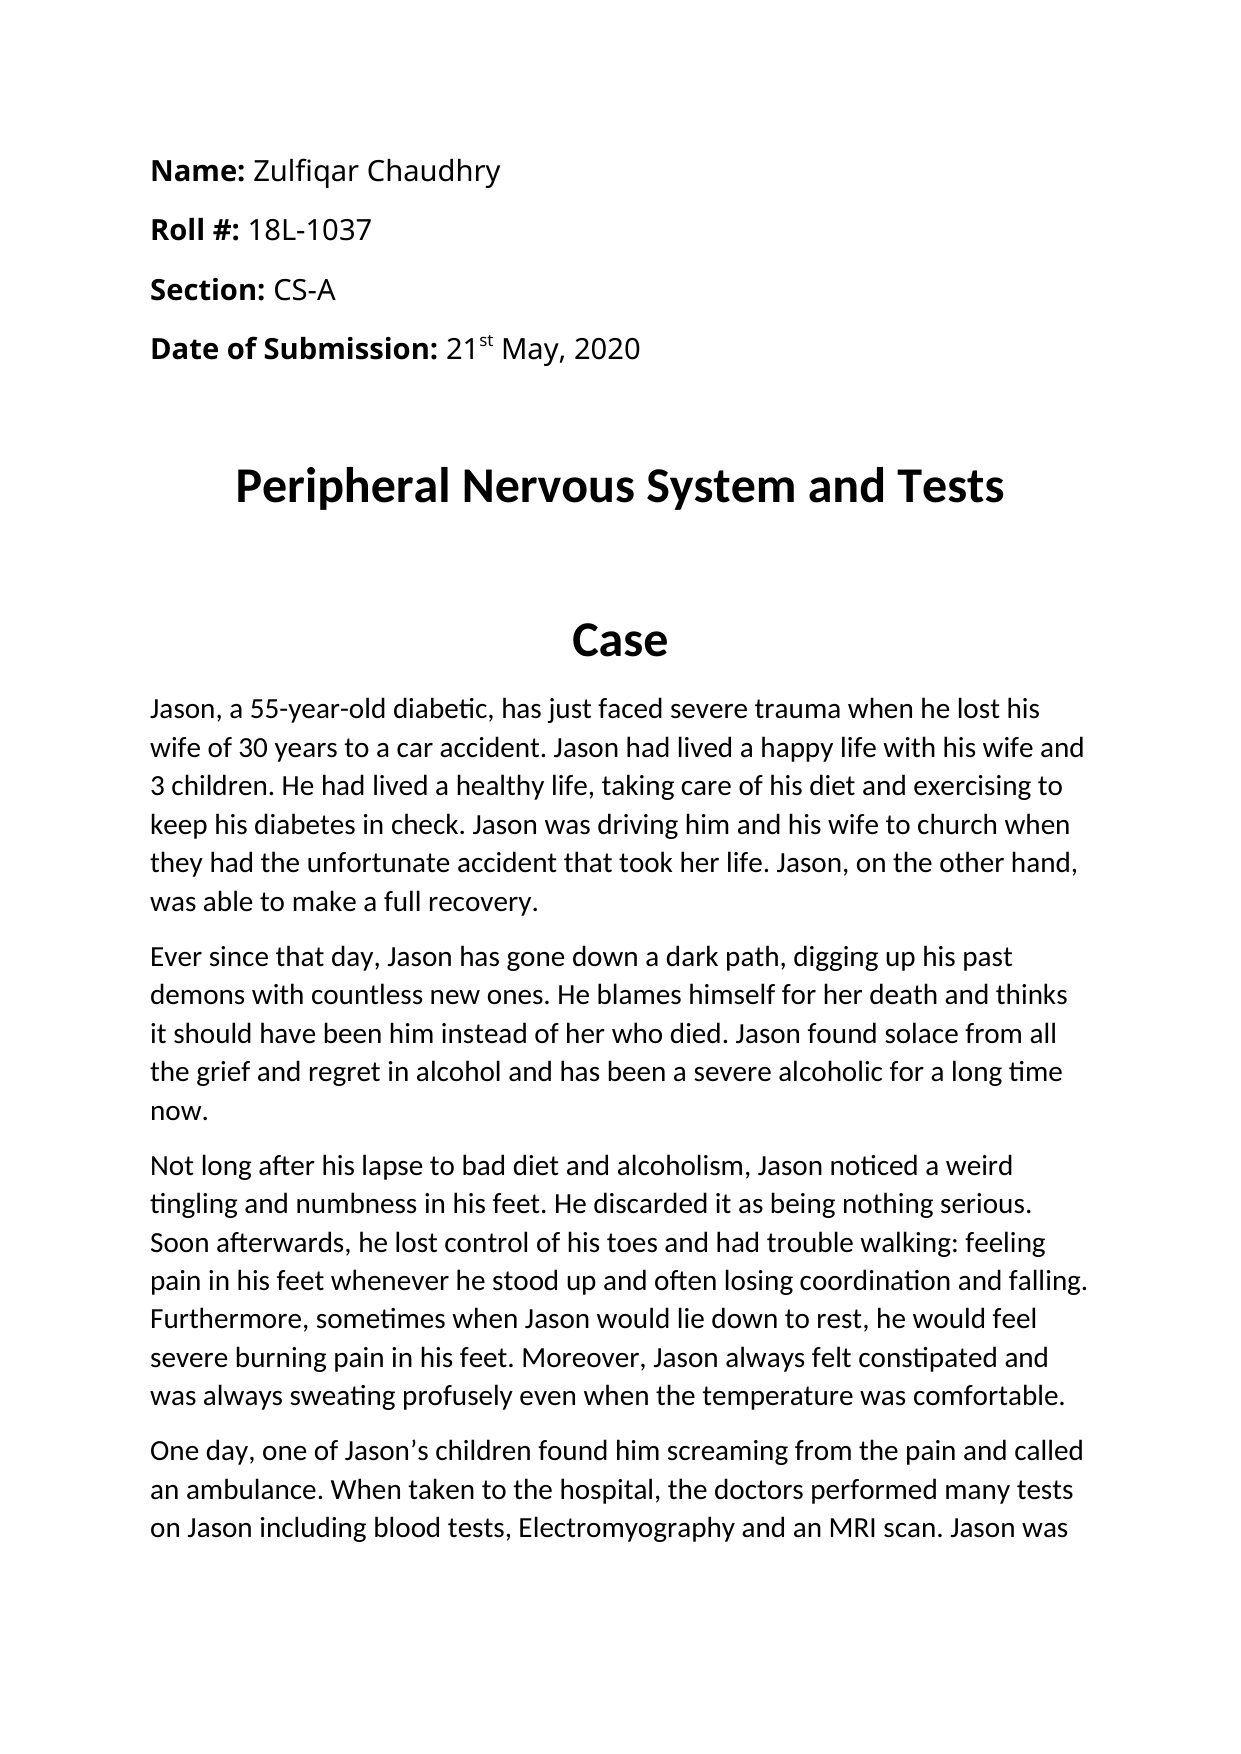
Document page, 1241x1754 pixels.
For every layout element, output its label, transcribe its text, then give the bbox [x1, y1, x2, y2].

text Date of Submission: 21st May, 2020 [150, 328, 1090, 368]
text Section: CS-A [150, 269, 1090, 309]
text Name: Zulfiqar Chaudhry [150, 150, 1090, 190]
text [150, 1432, 1090, 1545]
text Ever since that day, Jason has gone down a dark path, digging up his past demons with countless new ones. He blames himself for her death and thinks it should have been him instead of her who died. Jason found solace from all the grief and regret in alcohol and has been a severe alcoholic for a long time now. [150, 938, 1090, 1127]
text Roll #: 18L-1037 [150, 209, 1090, 249]
text Case [150, 608, 1090, 669]
text Peripheral Nervous System and Tests [150, 454, 1090, 515]
text Jason, a 55-year-old diabetic, has just faced severe trauma when he lost his wife of 30 years to a car accident. Jason had lived a happy life with his wife and 3 children. He had lived a healthy life, taking care of his diet and exercising to keep his diabetes in check. Jason was driving him and his wife to church when they had the unfortunate accident that took her life. Jason, on the other hand, was able to make a full recovery. [150, 691, 1090, 918]
text Not long after his lapse to bad diet and alcoholism, Jason noticed a weird tingling and numbness in his feet. He discarded it as being nothing serious. Soon afterwards, he lost control of his toes and had trouble walking: feeling pain in his feet whenever he stood up and often losing coordination and falling. Furthermore, sometimes when Jason would lie down to rest, he would feel severe burning pain in his feet. Moreover, Jason always felt constipated and was always sweating profusely even when the temperature was comfortable. [150, 1147, 1090, 1413]
